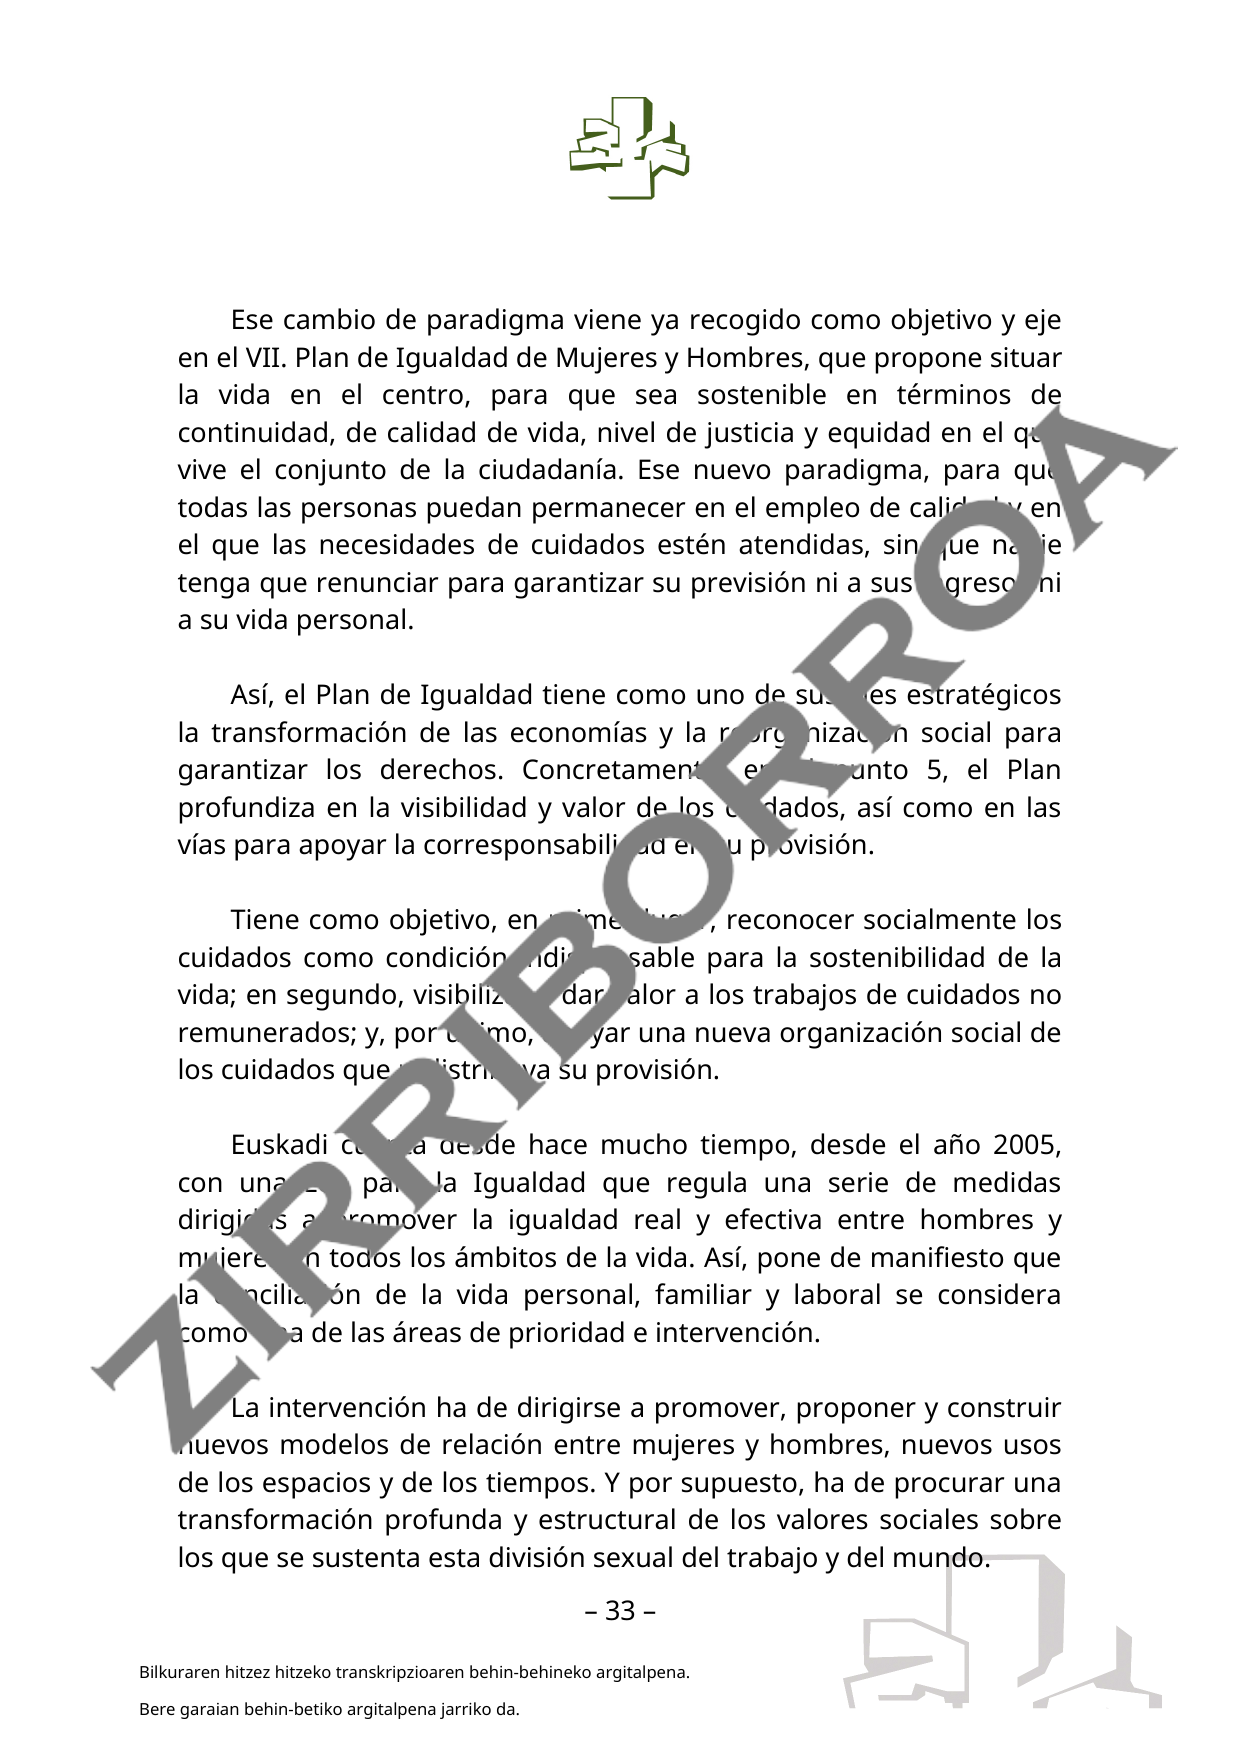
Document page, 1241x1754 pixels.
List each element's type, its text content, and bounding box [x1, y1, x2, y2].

text Así, el Plan de Igualdad tiene como uno de sus ejes estratégicos la transformación de las economías y la reorganización social para garantizar los derechos. Concretamente, en el punto 5, el Plan profundiza en la visibilidad y valor de los cuidados, así como en las vías para apoyar la corresponsabilidad en su provisión. [177, 675, 1063, 862]
text La intervención ha de dirigirse a promover, proponer y construir nuevos modelos de relación entre mujeres y hombres, nuevos usos de los espacios y de los tiempos. Y por supuesto, ha de procurar una transformación profunda y estructural de los valores sociales sobre los que se sustenta esta división sexual del trabajo y del mundo. [177, 1387, 1063, 1575]
text Euskadi cuenta desde hace mucho tiempo, desde el año 2005, con una Ley para la Igualdad que regula una serie de medidas dirigidas a promover la igualdad real y efectiva entre hombres y mujeres en todos los ámbitos de la vida. Así, pone de manifiesto que la conciliación de la vida personal, familiar y laboral se considera como una de las áreas de prioridad e intervención. [177, 1125, 1063, 1350]
picture [540, 74, 718, 223]
text Tiene como objetivo, en primer lugar, reconocer socialmente los cuidados como condición indispensable para la sostenibilidad de la vida; en segundo, visibilizar y dar valor a los trabajos de cuidados no remunerados; y, por último, apoyar una nueva organización social de los cuidados que redistribuya su provisión. [177, 900, 1063, 1087]
text Ese cambio de paradigma viene ya recogido como objetivo y eje en el VII. Plan de Igualdad de Mujeres y Hombres, que propone situar la vida en el centro, para que sea sostenible en términos de continuidad, de calidad de vida, nivel de justicia y equidad en el que vive el conjunto de la ciudadanía. Ese nuevo paradigma, para que todas las personas puedan permanecer en el empleo de calidad y en el que las necesidades de cuidados estén atendidas, sin que nadie tenga que renunciar para garantizar su previsión ni a sus ingresos ni a su vida personal. [177, 300, 1063, 637]
picture [797, 1491, 1169, 1710]
